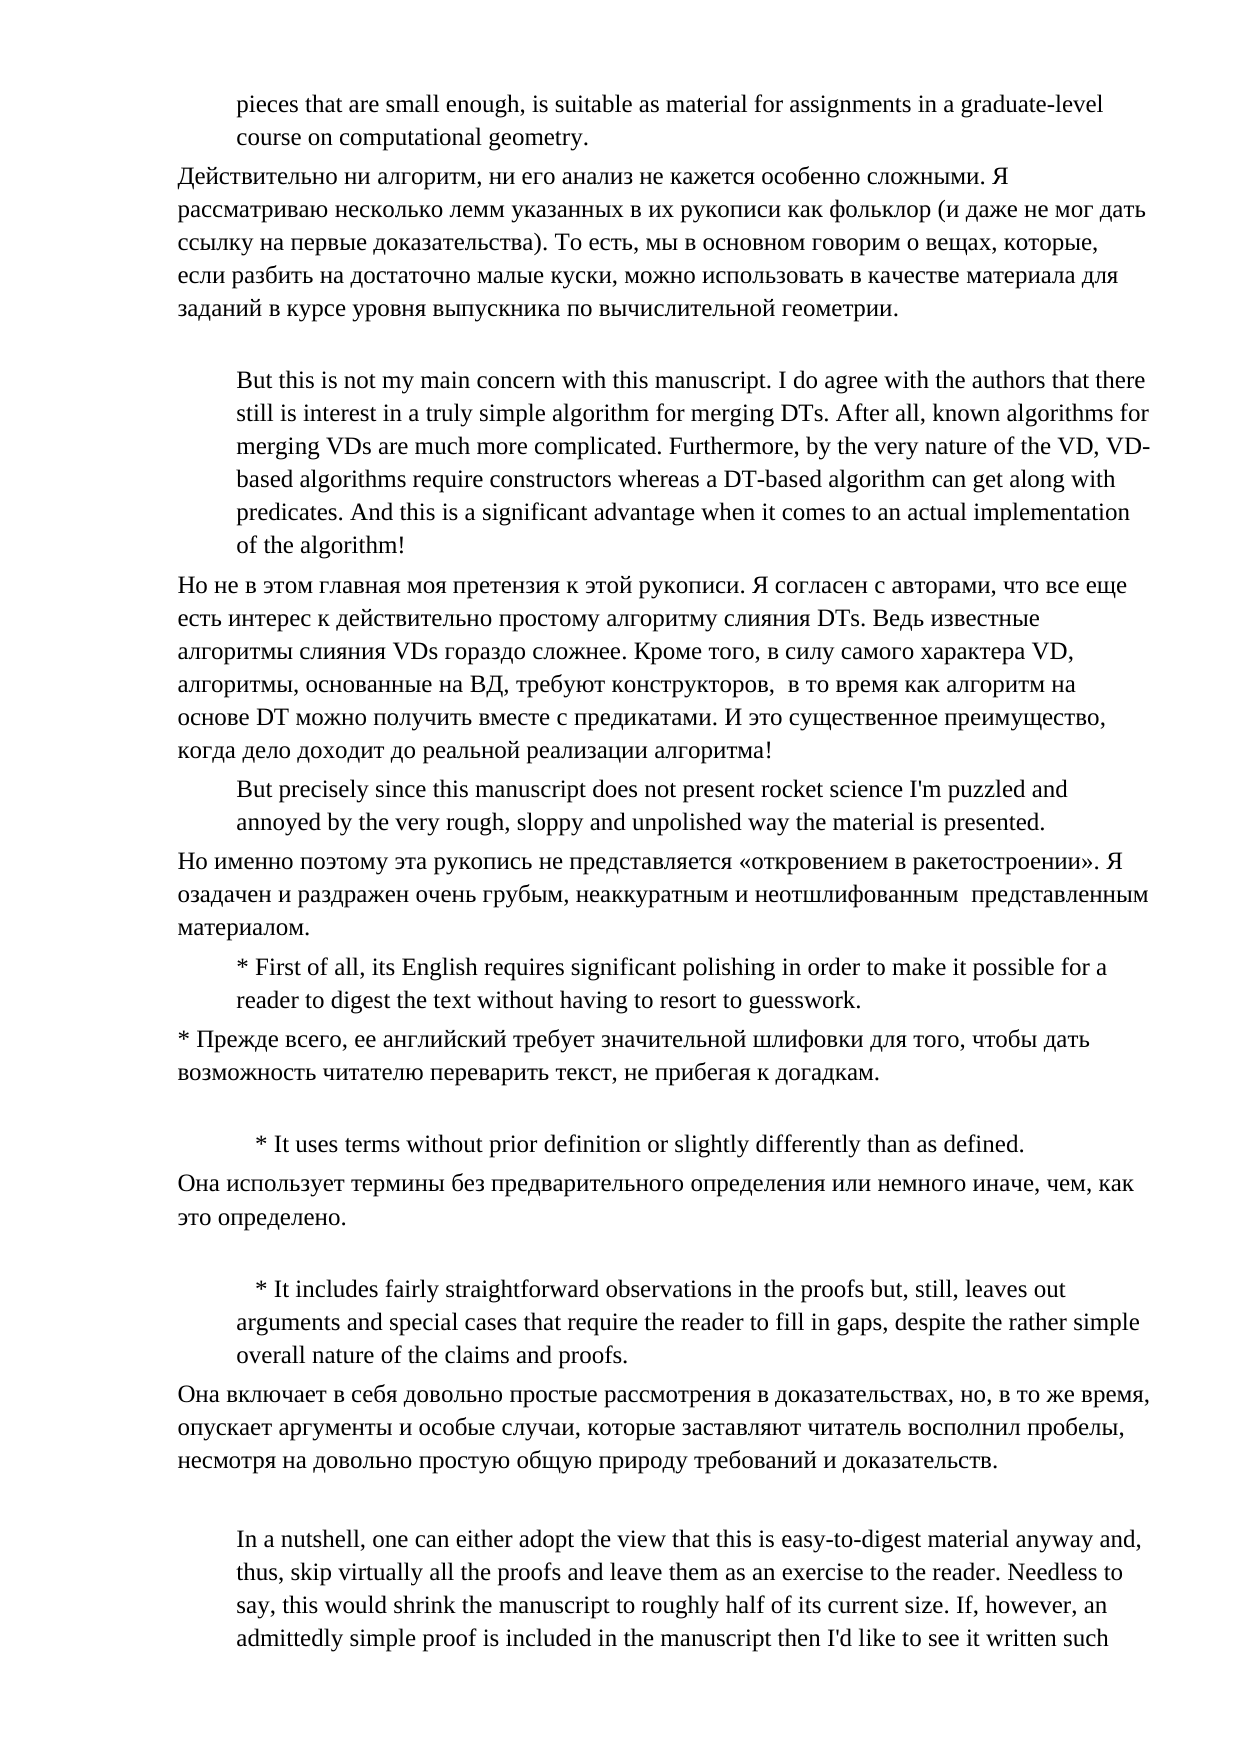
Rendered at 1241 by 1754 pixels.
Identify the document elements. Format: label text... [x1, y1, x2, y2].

text * It includes fairly straightforward observations in the proofs but, still, leaves out arguments and special cases that require the reader to fill in gaps, despite the rather simple overall nature of the claims and proofs. [236, 1241, 1152, 1369]
text * First of all, its English requires significant polishing in order to make it possible for a reader to digest the text without having to resort to guesswork. [236, 952, 1152, 1013]
text But this is not my main concern with this manuscript. I do agree with the authors that there still is interest in a truly simple algorithm for merging DTs. After all, known algorithms for merging VDs are much more complicated. Furthermore, by the very nature of the VD, VD-based algorithms require constructors whereas a DT-based algorithm can get along with predicates. And this is a significant advantage when it comes to an actual implementation of the algorithm! [236, 332, 1152, 559]
text * Прежде всего, ее английский требует значительной шлифовки для того, чтобы дать возможность читателю переварить текст, не прибегая к догадкам. [177, 1024, 1152, 1086]
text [236, 1524, 1152, 1652]
text Действительно ни алгоритм, ни его анализ не кажется особенно сложными. Я рассматриваю несколько лемм указанных в их рукописи как фольклор (и даже не мог дать ссылку на первые доказательства). То есть, мы в основном говорим о вещах, которые, если разбить на достаточно малые куски, можно использовать в качестве материала для заданий в курсе уровня выпускника по вычислительной геометрии. [177, 161, 1152, 322]
text But precisely since this manuscript does not present rocket science I'm puzzled and annoyed by the very rough, sloppy and unpolished way the material is presented. [236, 774, 1152, 836]
text Она включает в себя довольно простые рассмотрения в доказательствах, но, в то же время, опускает аргументы и особые случаи, которые заставляют читатель восполнил пробелы, несмотря на довольно простую общую природу требований и доказательств. [177, 1379, 1152, 1474]
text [236, 89, 1152, 150]
text Она использует термины без предварительного определения или немного иначе, чем, как это определено. [177, 1168, 1152, 1230]
text * It uses terms without prior definition or slightly differently than as defined. [236, 1096, 1152, 1158]
text Но именно поэтому эта рукопись не представляется «откровением в ракетостроении». Я озадачен и раздражен очень грубым, неаккуратным и неотшлифованным представленным материалом. [177, 846, 1152, 941]
text Но не в этом главная моя претензия к этой рукописи. Я согласен с авторами, что все еще есть интерес к действительно простому алгоритму слияния DTs. Ведь известные алгоритмы слияния VDs гораздо сложнее. Кроме того, в силу самого характера VD, алгоритмы, основанные на ВД, требуют конструкторов, в то время как алгоритм на основе DT можно получить вместе с предикатами. И это существенное преимущество, когда дело доходит до реальной реализации алгоритма! [177, 570, 1152, 763]
